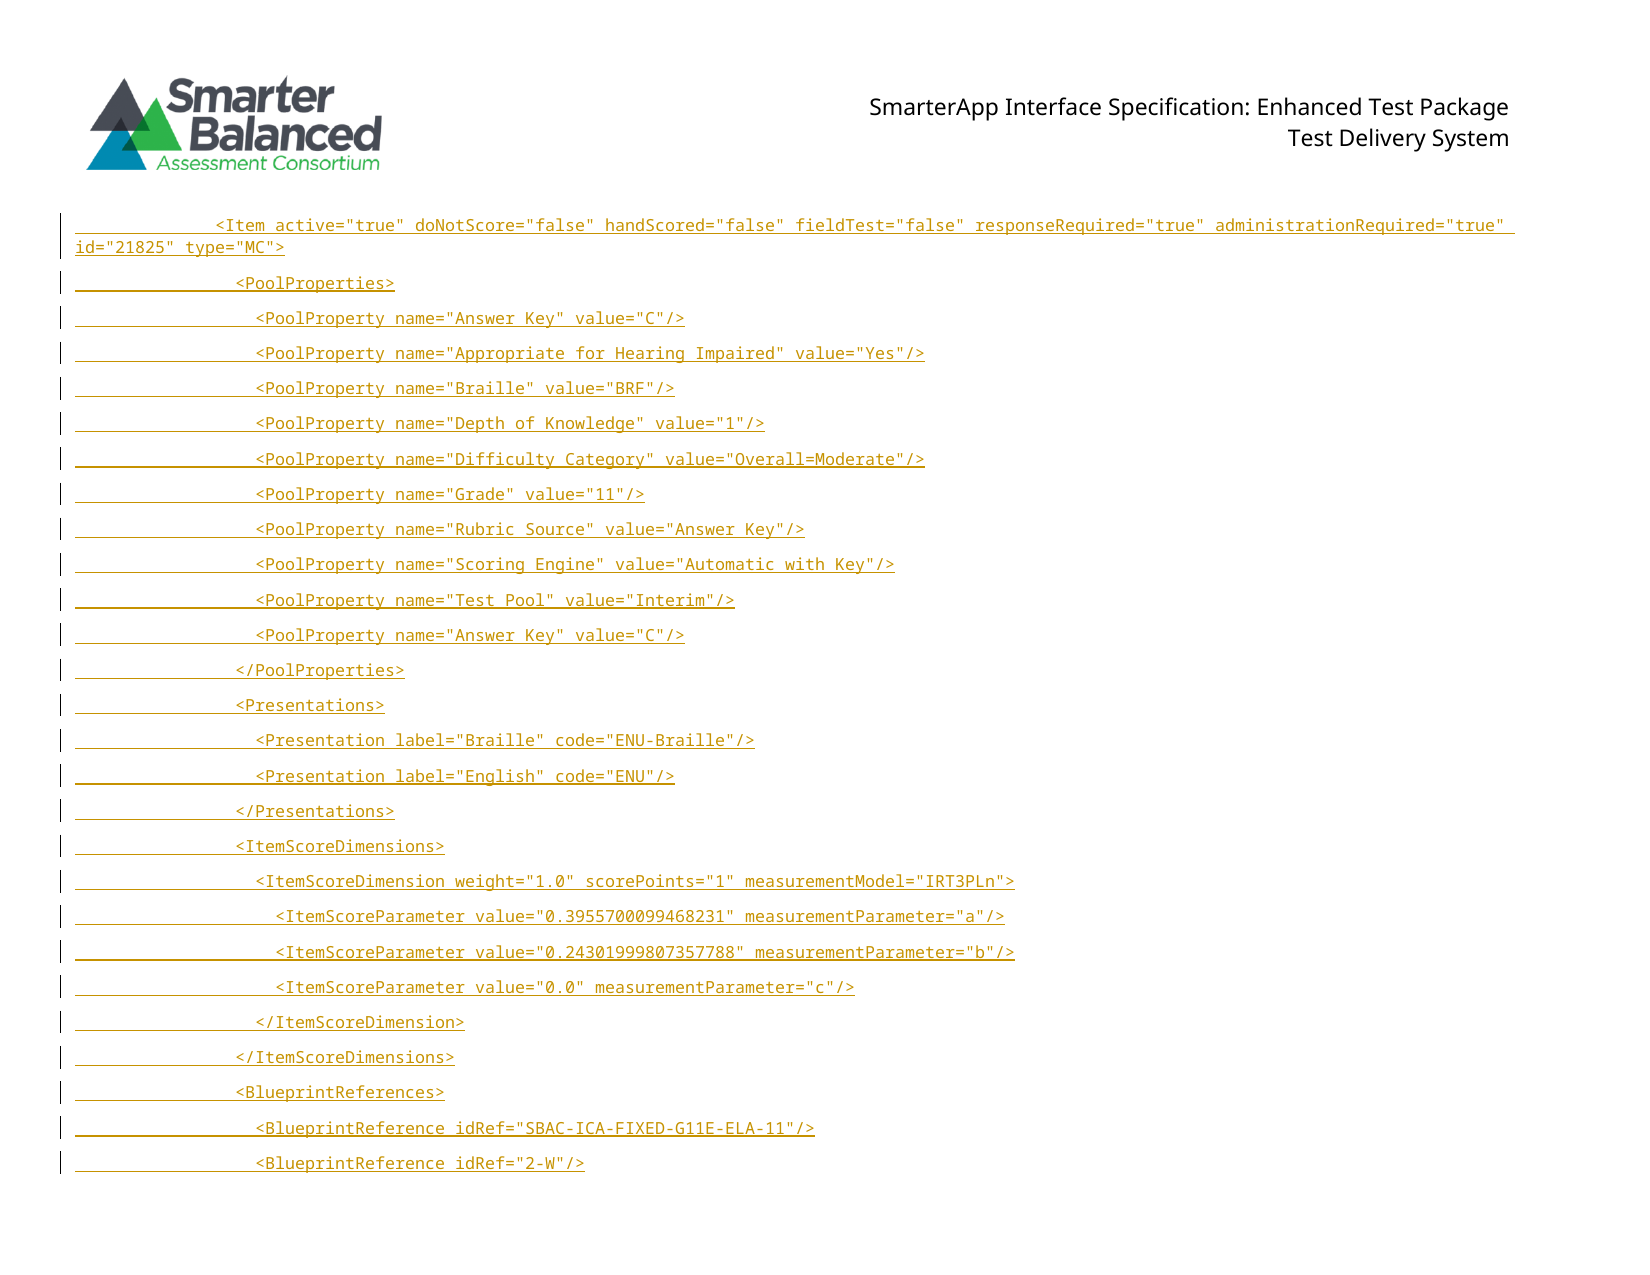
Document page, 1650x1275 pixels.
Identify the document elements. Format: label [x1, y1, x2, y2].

picture [86, 75, 382, 170]
